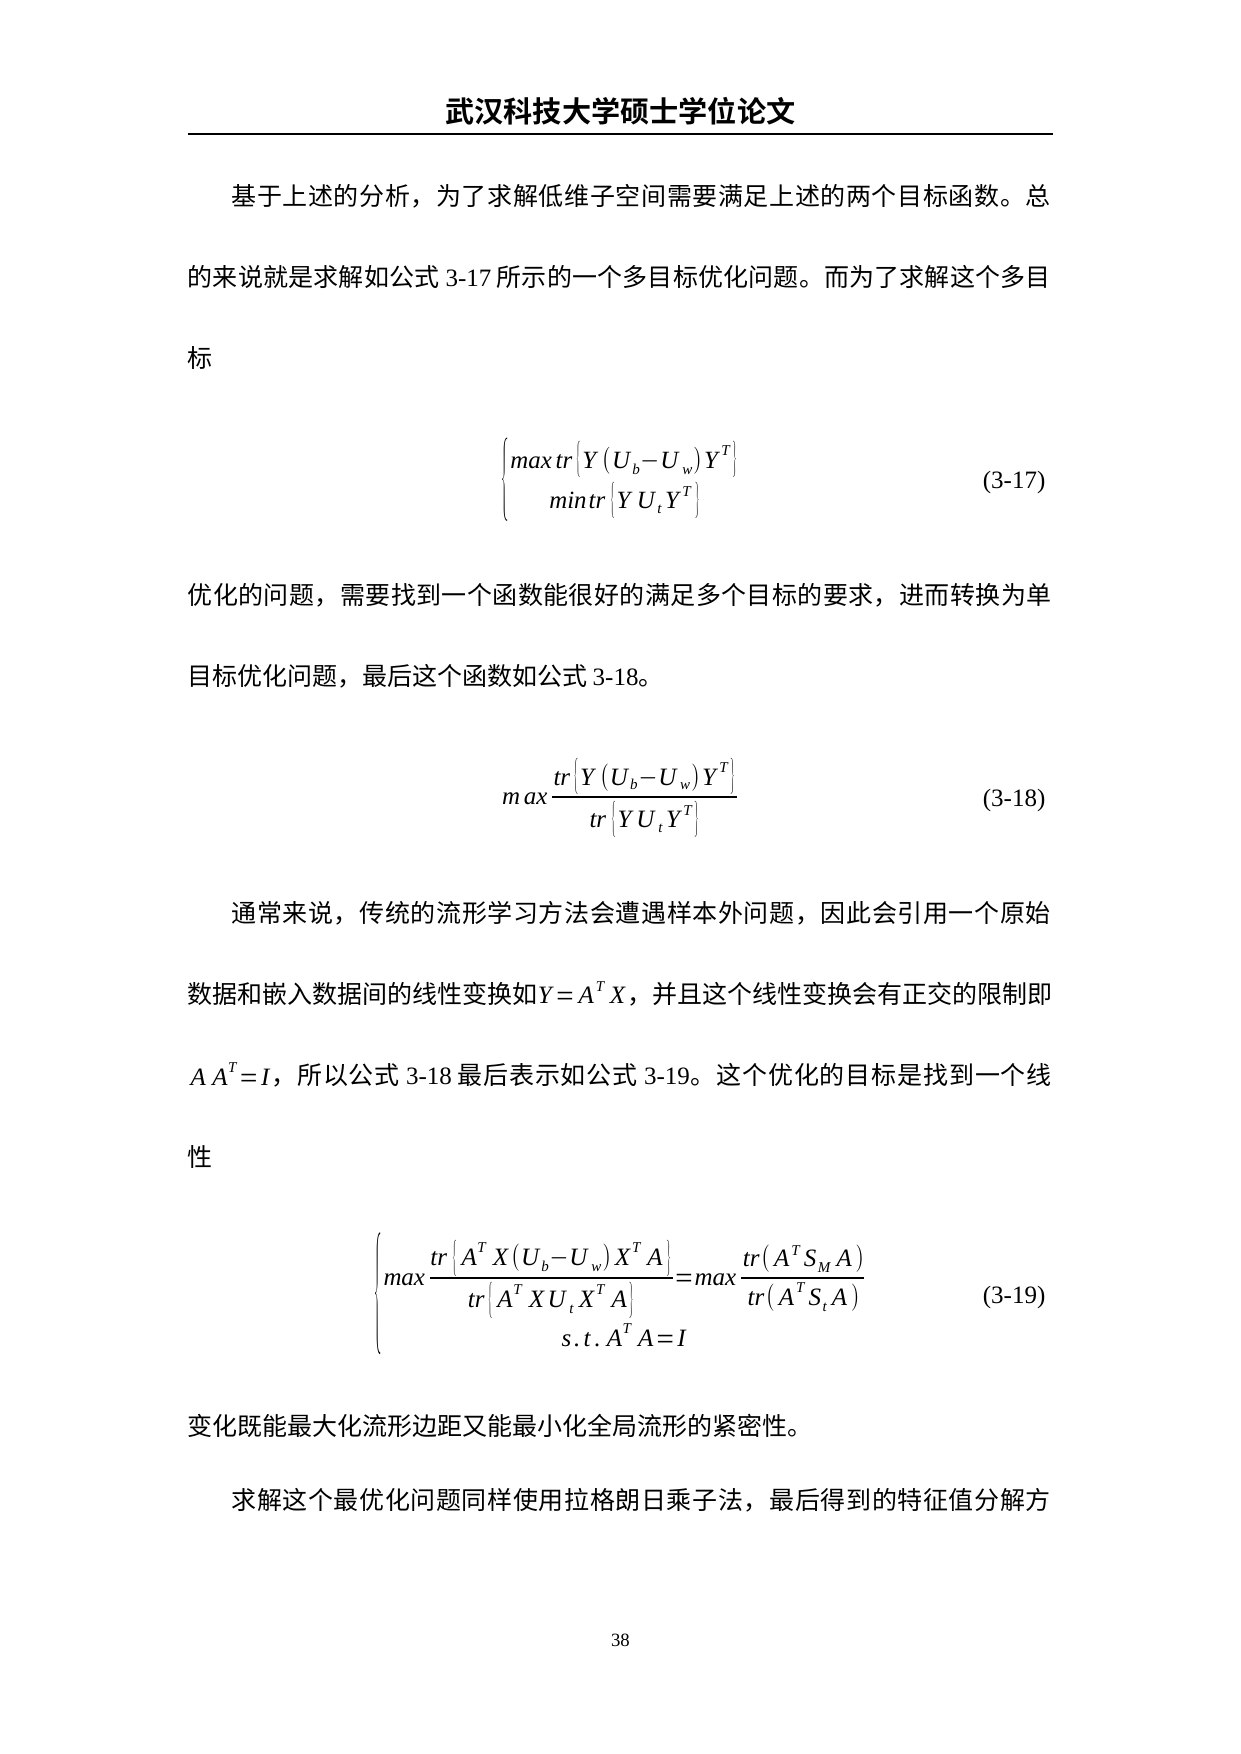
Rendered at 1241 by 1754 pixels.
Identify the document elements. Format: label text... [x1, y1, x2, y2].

text 通常来说，传统的流形学习方法会遭遇样本外问题，因此会引用一个原始数据和嵌入数据间的线性变换如，并且这个线性变换会有正交的限制即，所以公式3-18最后表示如公式3-19。这个优化的目标是找到一个线性 [187, 879, 1053, 1188]
text 优化的问题，需要找到一个函数能很好的满足多个目标的要求，进而转换为单目标优化问题，最后这个函数如公式3-18。 [187, 561, 1053, 707]
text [187, 1466, 1053, 1531]
text 变化既能最大化流形边距又能最小化全局流形的紧密性。 [187, 1392, 1053, 1457]
text (3-18) [187, 749, 1053, 846]
text 基于上述的分析，为了求解低维子空间需要满足上述的两个目标函数。总的来说就是求解如公式3-17所示的一个多目标优化问题。而为了求解这个多目标 [187, 162, 1053, 389]
text (3-19) [187, 1229, 1053, 1359]
text (3-17) [187, 431, 1053, 528]
